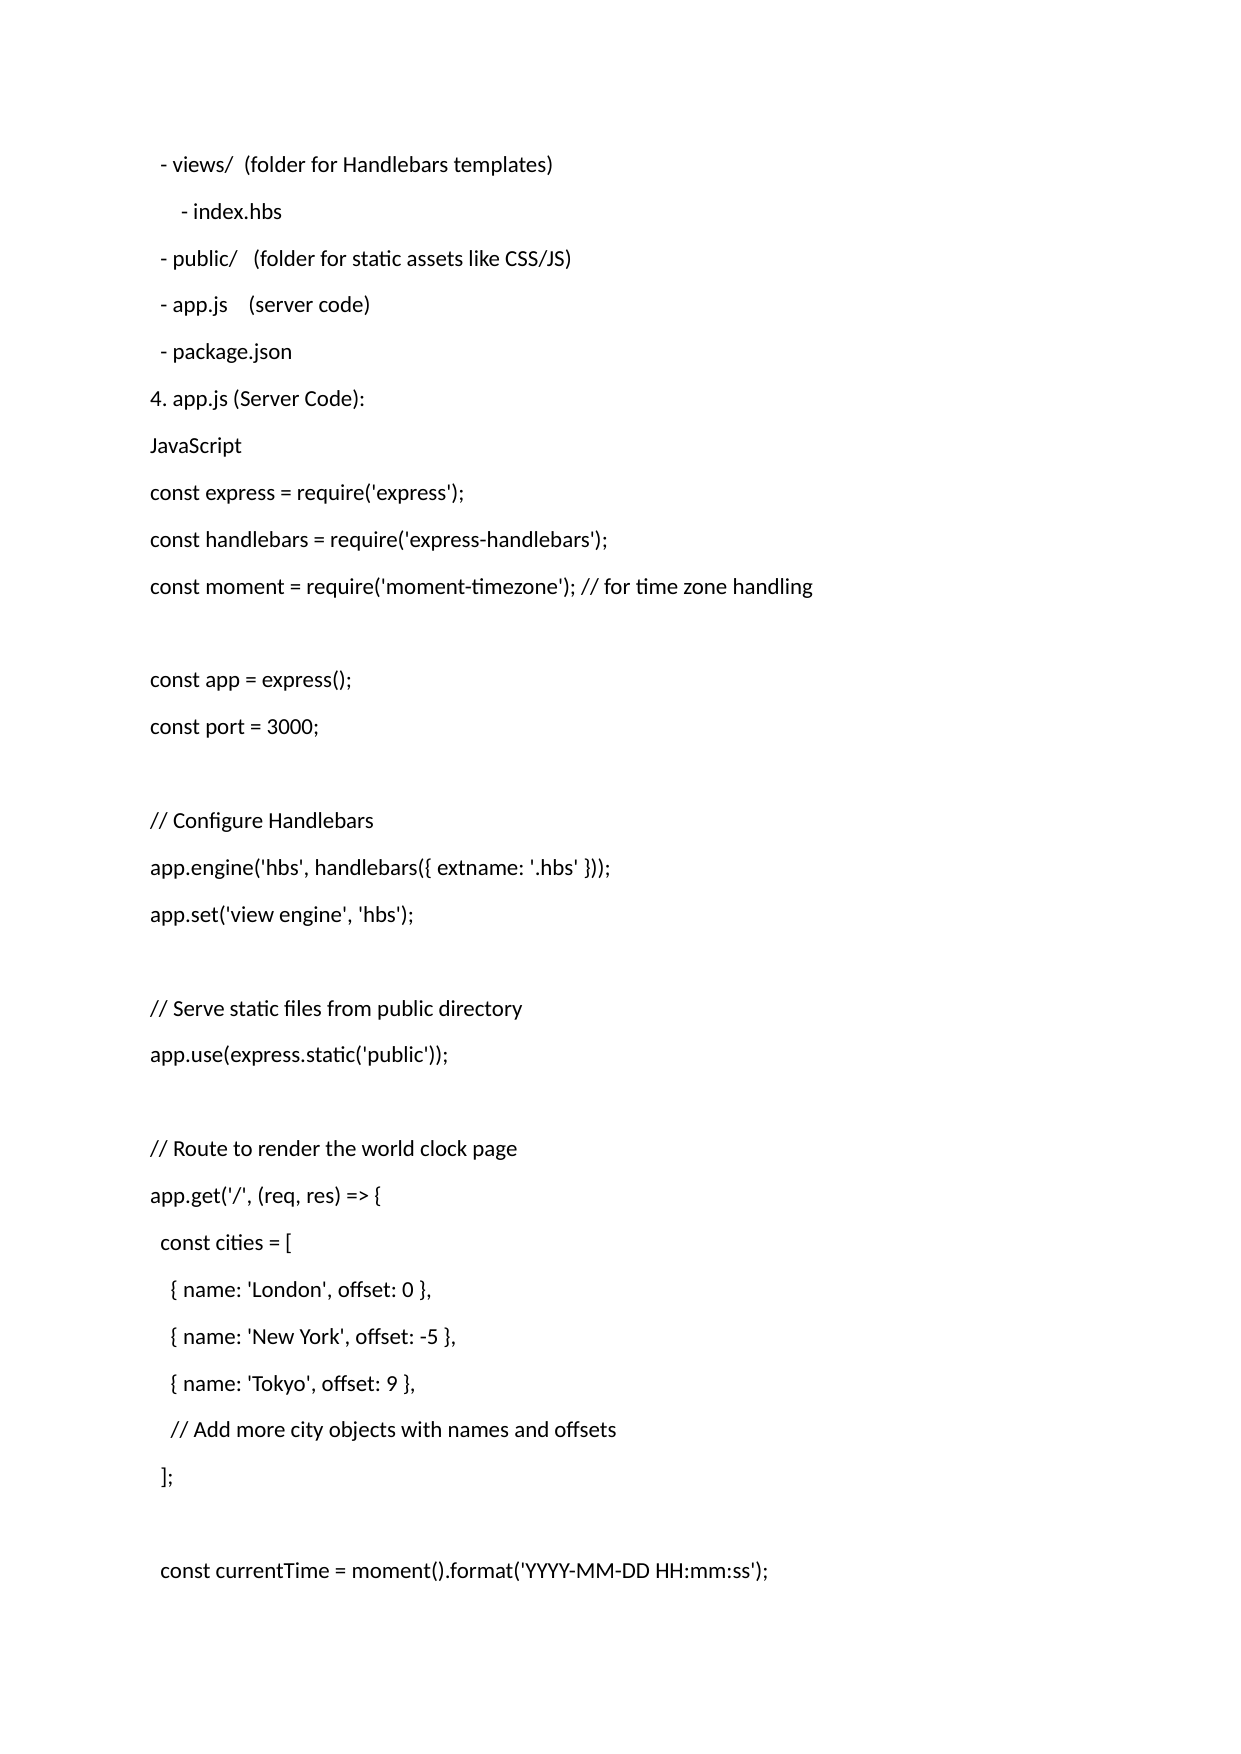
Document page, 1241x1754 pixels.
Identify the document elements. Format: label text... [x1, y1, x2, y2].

text app.get('/', (req, res) => { [150, 1181, 1090, 1209]
text { name: 'London', offset: 0 }, [150, 1275, 1090, 1303]
text JavaScript [150, 431, 1090, 459]
text const moment = require('moment-timezone'); // for time zone handling [150, 572, 1090, 600]
text app.set('view engine', 'hbs'); [150, 900, 1090, 928]
text app.engine('hbs', handlebars({ extname: '.hbs' })); [150, 853, 1090, 881]
text // Route to render the world clock page [150, 1134, 1090, 1162]
text { name: 'Tokyo', offset: 9 }, [150, 1369, 1090, 1397]
text - views/ (folder for Handlebars templates) [150, 150, 1090, 178]
text const handlebars = require('express-handlebars'); [150, 525, 1090, 553]
text // Serve static files from public directory [150, 994, 1090, 1022]
text 4. app.js (Server Code): [150, 384, 1090, 412]
text - index.hbs [150, 197, 1090, 225]
text const express = require('express'); [150, 478, 1090, 506]
text const app = express(); [150, 666, 1090, 694]
text // Add more city objects with names and offsets [150, 1416, 1090, 1444]
text ]; [150, 1462, 1090, 1491]
text - app.js (server code) [150, 291, 1090, 319]
text { name: 'New York', offset: -5 }, [150, 1322, 1090, 1350]
text // Configure Handlebars [150, 806, 1090, 834]
text - package.json [150, 337, 1090, 366]
text const port = 3000; [150, 712, 1090, 741]
text app.use(express.static('public')); [150, 1041, 1090, 1069]
text const cities = [ [150, 1228, 1090, 1256]
text - public/ (folder for static assets like CSS/JS) [150, 244, 1090, 272]
text const currentTime = moment().format('YYYY-MM-DD HH:mm:ss'); [150, 1556, 1090, 1584]
